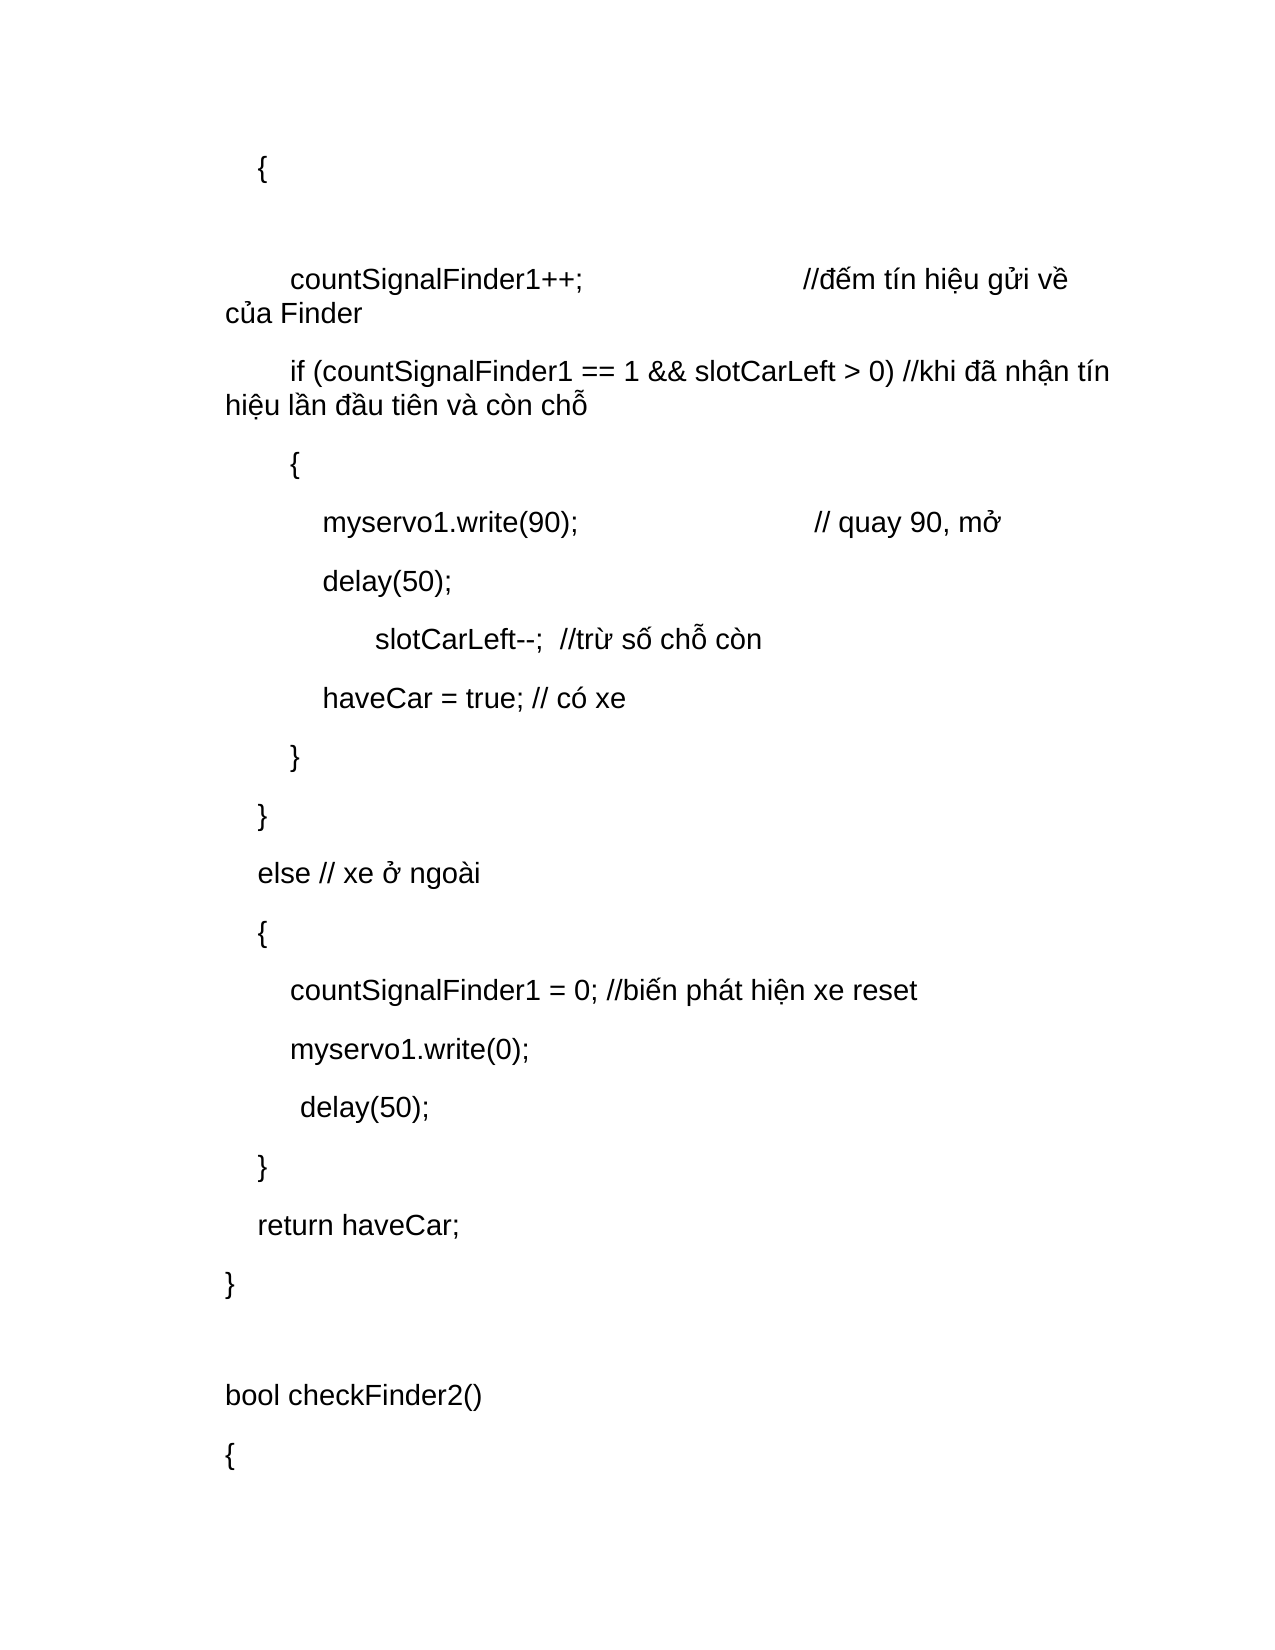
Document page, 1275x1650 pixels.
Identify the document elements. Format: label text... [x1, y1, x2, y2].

text } [225, 1266, 1114, 1299]
text else // xe ở ngoài [225, 856, 1114, 890]
text { [225, 915, 1114, 948]
text } [225, 739, 1114, 773]
text slotCarLeft--; //trừ số chỗ còn [225, 622, 1114, 656]
text countSignalFinder1 = 0; //biến phát hiện xe reset [225, 973, 1114, 1007]
text } [225, 1149, 1114, 1182]
text { [225, 446, 1114, 480]
text { [225, 1437, 1114, 1470]
text countSignalFinder1++; //đếm tín hiệu gửi về của Finder [225, 262, 1114, 329]
text delay(50); [225, 1090, 1114, 1124]
text { [225, 150, 1114, 183]
text bool checkFinder2() [225, 1378, 1114, 1412]
text myservo1.write(0); [225, 1032, 1114, 1065]
text myservo1.write(90); // quay 90, mở [225, 505, 1114, 538]
text } [225, 798, 1114, 831]
text if (countSignalFinder1 == 1 && slotCarLeft > 0) //khi đã nhận tín hiệu lần đầu tiên và còn chỗ [225, 354, 1114, 421]
text delay(50); [225, 563, 1114, 597]
text return haveCar; [225, 1207, 1114, 1241]
text haveCar = true; // có xe [225, 681, 1114, 714]
